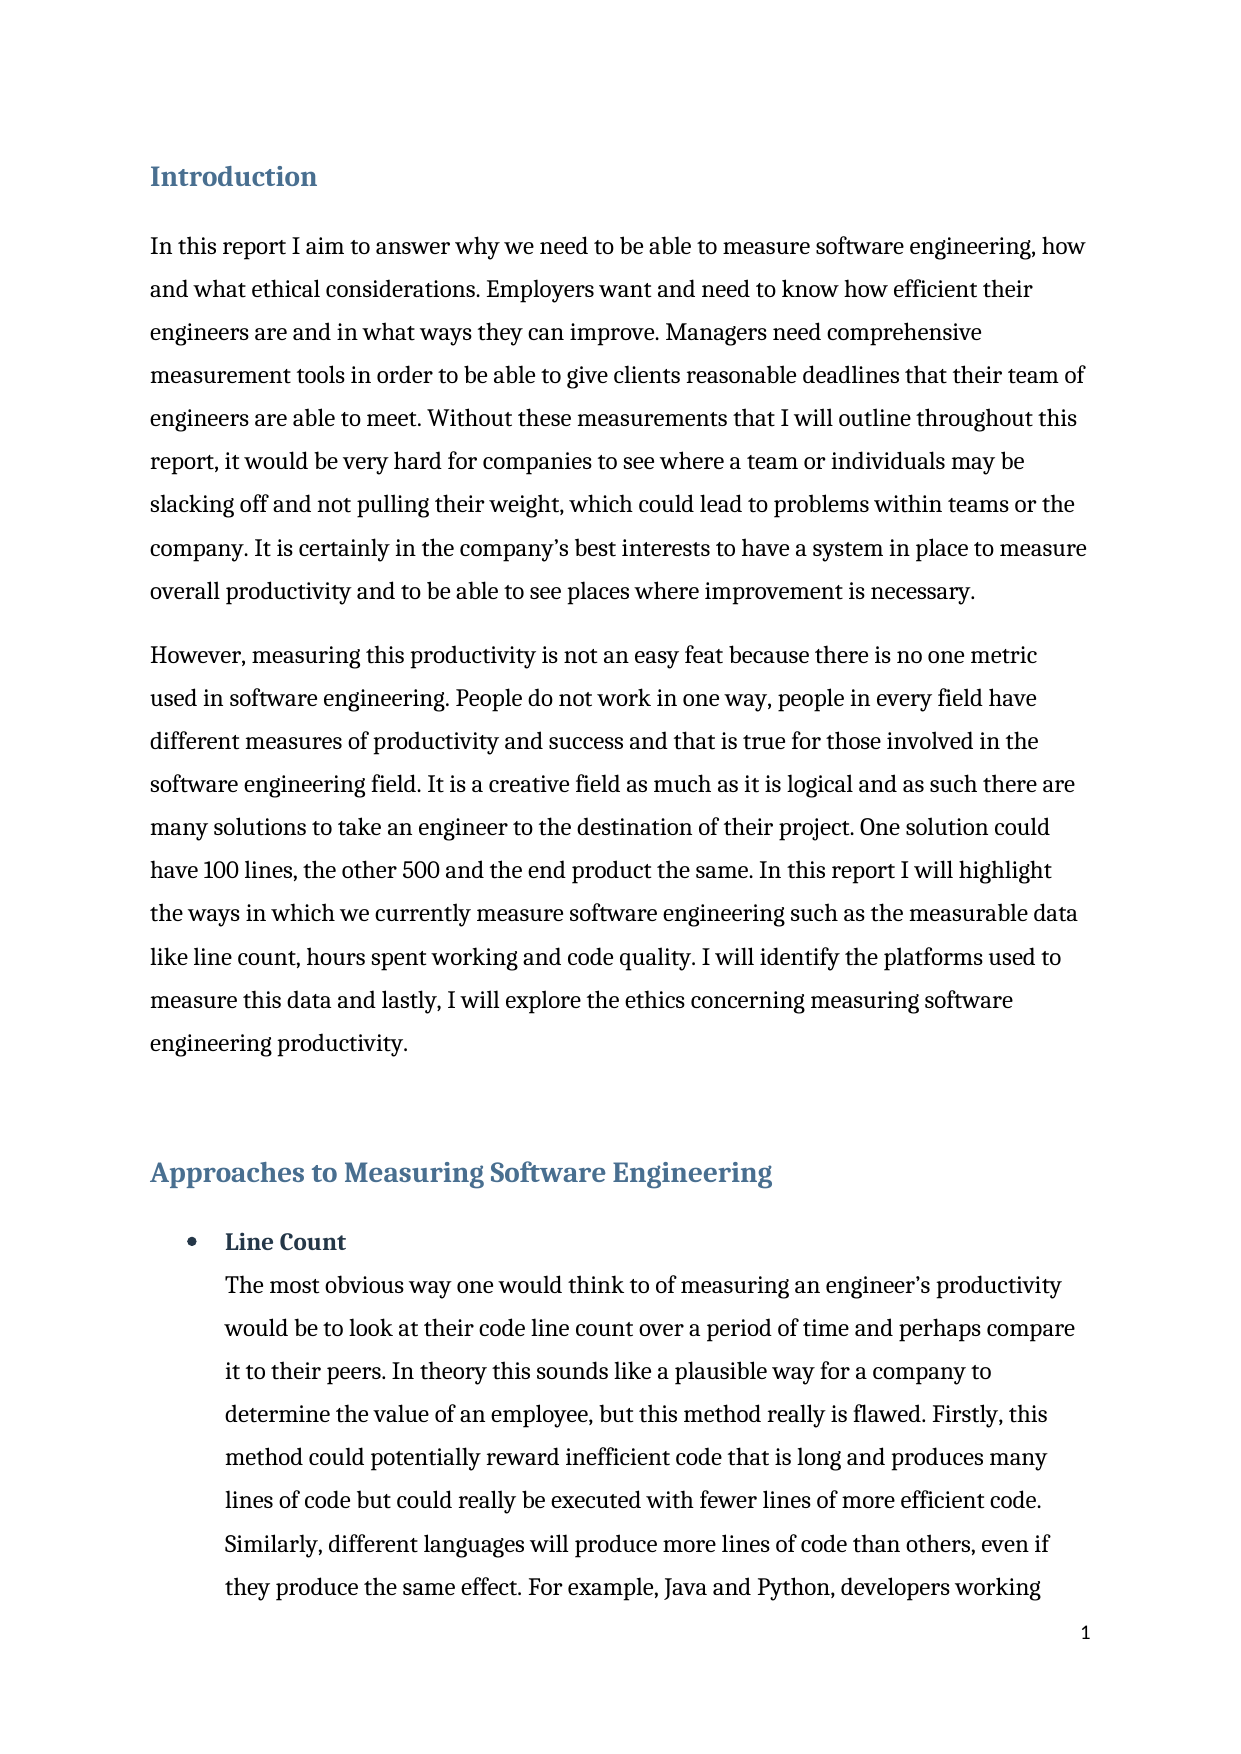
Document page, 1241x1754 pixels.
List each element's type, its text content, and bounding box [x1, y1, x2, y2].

text Introduction [150, 160, 1090, 194]
text In this report I aim to answer why we need to be able to measure software engineering, how and what ethical considerations. Employers want and need to know how efficient their engineers are and in what ways they can improve. Managers need comprehensive measurement tools in order to be able to give clients reasonable deadlines that their team of engineers are able to meet. Without these measurements that I will outline throughout this report, it would be very hard for companies to see where a team or individuals may be slacking off and not pulling their weight, which could lead to problems within teams or the company. It is certainly in the company’s best interests to have a system in place to measure overall productivity and to be able to see places where improvement is necessary. [150, 232, 1090, 605]
text Approaches to Measuring Software Engineering [150, 1157, 1090, 1190]
text However, measuring this productivity is not an easy feat because there is no one metric used in software engineering. People do not work in one way, people in every field have different measures of productivity and success and that is true for those involved in the software engineering field. It is a creative field as much as it is logical and as such there are many solutions to take an engineer to the destination of their project. One solution could have 100 lines, the other 500 and the end product the same. In this report I will highlight the ways in which we currently measure software engineering such as the measurable data like line count, hours spent working and code quality. I will identify the platforms used to measure this data and lastly, I will explore the ethics concerning measuring software engineering productivity. [150, 641, 1090, 1057]
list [225, 1271, 1090, 1601]
list Line Count [187, 1228, 1090, 1256]
